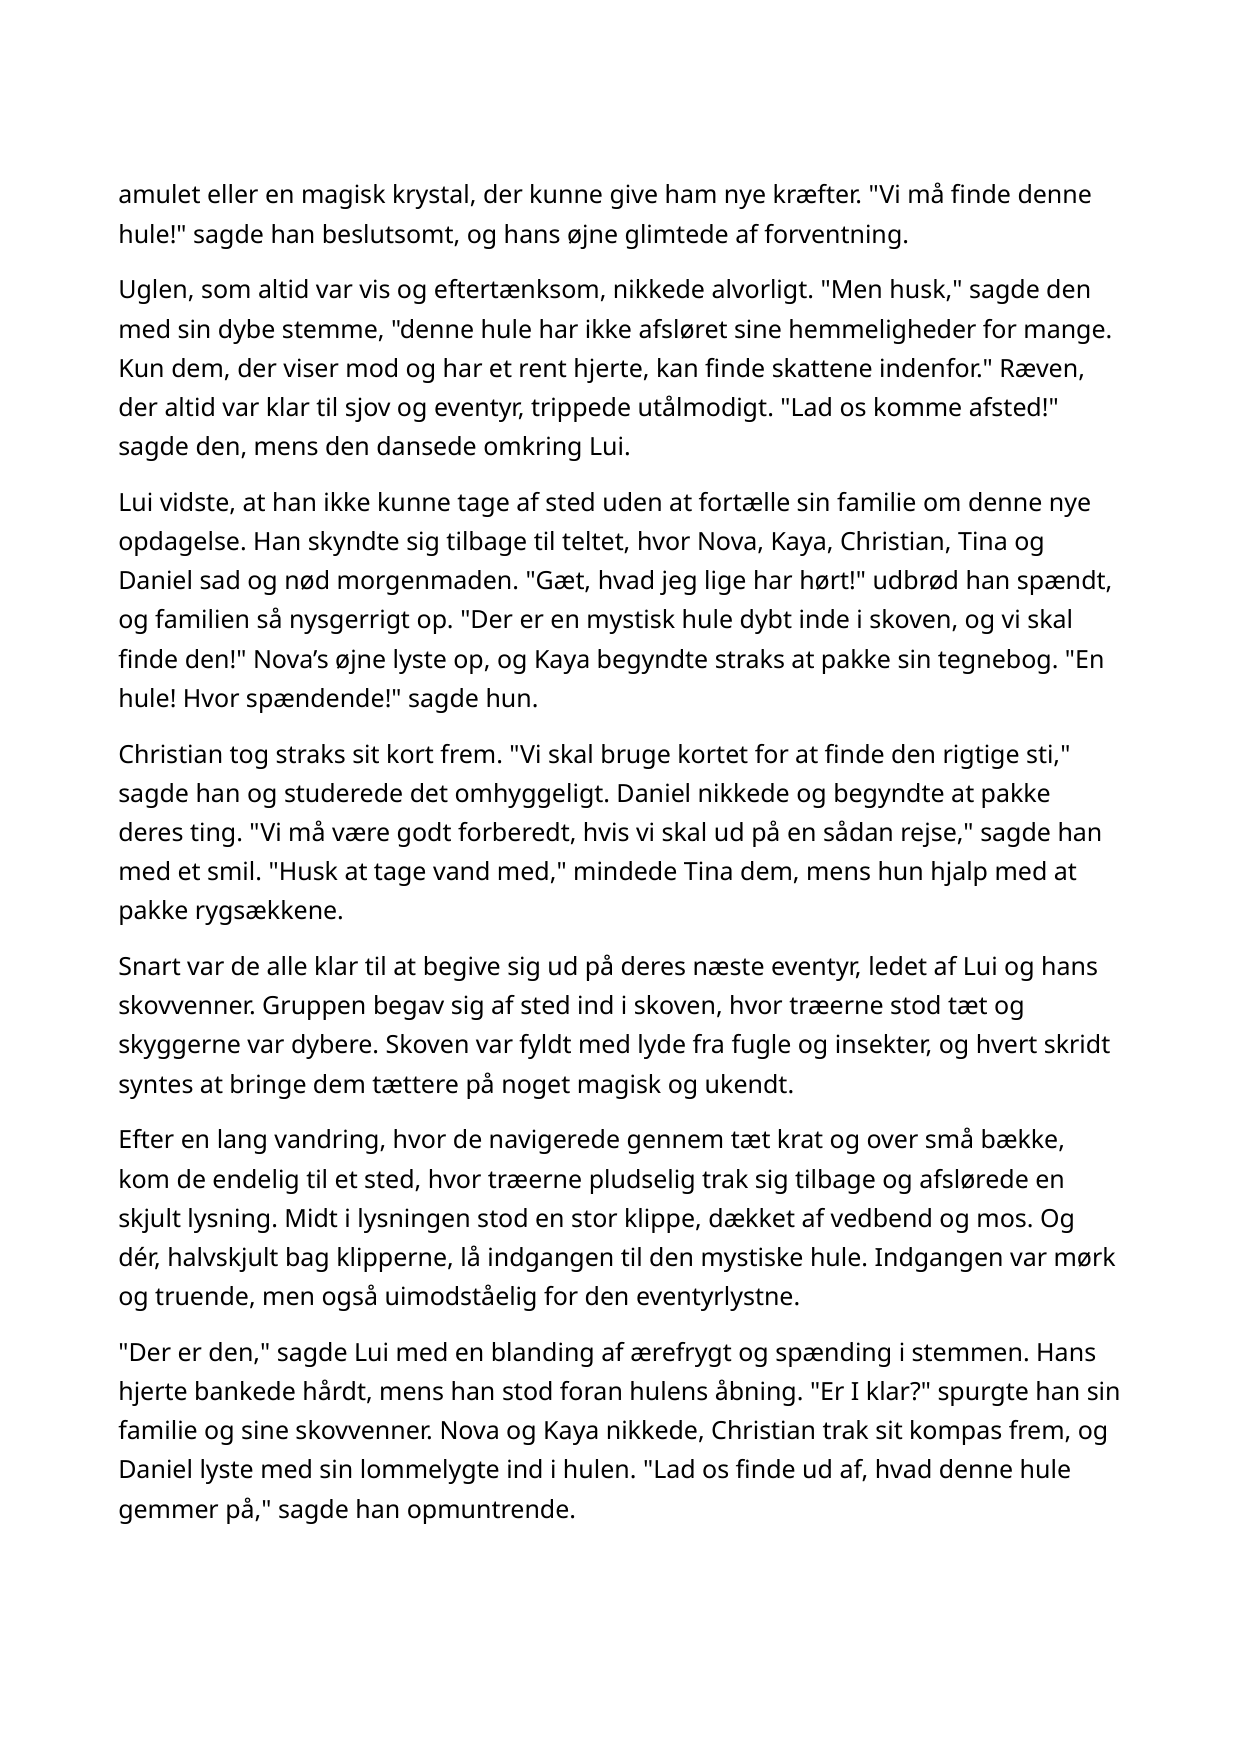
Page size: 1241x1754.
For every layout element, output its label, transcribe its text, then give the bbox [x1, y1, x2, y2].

text Efter en lang vandring, hvor de navigerede gennem tæt krat og over små bække, kom de endelig til et sted, hvor træerne pludselig trak sig tilbage og afslørede en skjult lysning. Midt i lysningen stod en stor klippe, dækket af vedbend og mos. Og dér, halvskjult bag klipperne, lå indgangen til den mystiske hule. Indgangen var mørk og truende, men også uimodståelig for den eventyrlystne. [118, 1122, 1122, 1313]
text Snart var de alle klar til at begive sig ud på deres næste eventyr, ledet af Lui og hans skovvenner. Gruppen begav sig af sted ind i skoven, hvor træerne stod tæt og skyggerne var dybere. Skoven var fyldt med lyde fra fugle og insekter, og hvert skridt syntes at bringe dem tættere på noget magisk og ukendt. [118, 949, 1122, 1100]
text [118, 177, 1122, 250]
text Uglen, som altid var vis og eftertænksom, nikkede alvorligt. "Men husk," sagde den med sin dybe stemme, "denne hule har ikke afsløret sine hemmeligheder for mange. Kun dem, der viser mod og har et rent hjerte, kan finde skattene indenfor." Ræven, der altid var klar til sjov og eventyr, trippede utålmodigt. "Lad os komme afsted!" sagde den, mens den dansede omkring Lui. [118, 272, 1122, 463]
text "Der er den," sagde Lui med en blanding af ærefrygt og spænding i stemmen. Hans hjerte bankede hårdt, mens han stod foran hulens åbning. "Er I klar?" spurgte han sin familie og sine skovvenner. Nova og Kaya nikkede, Christian trak sit kompas frem, og Daniel lyste med sin lommelygte ind i hulen. "Lad os finde ud af, hvad denne hule gemmer på," sagde han opmuntrende. [118, 1335, 1122, 1525]
text Lui vidste, at han ikke kunne tage af sted uden at fortælle sin familie om denne nye opdagelse. Han skyndte sig tilbage til teltet, hvor Nova, Kaya, Christian, Tina og Daniel sad og nød morgenmaden. "Gæt, hvad jeg lige har hørt!" udbrød han spændt, og familien så nysgerrigt op. "Der er en mystisk hule dybt inde i skoven, og vi skal finde den!" Nova’s øjne lyste op, og Kaya begyndte straks at pakke sin tegnebog. "En hule! Hvor spændende!" sagde hun. [118, 485, 1122, 714]
text Christian tog straks sit kort frem. "Vi skal bruge kortet for at finde den rigtige sti," sagde han og studerede det omhyggeligt. Daniel nikkede og begyndte at pakke deres ting. "Vi må være godt forberedt, hvis vi skal ud på en sådan rejse," sagde han med et smil. "Husk at tage vand med," mindede Tina dem, mens hun hjalp med at pakke rygsækkene. [118, 736, 1122, 927]
